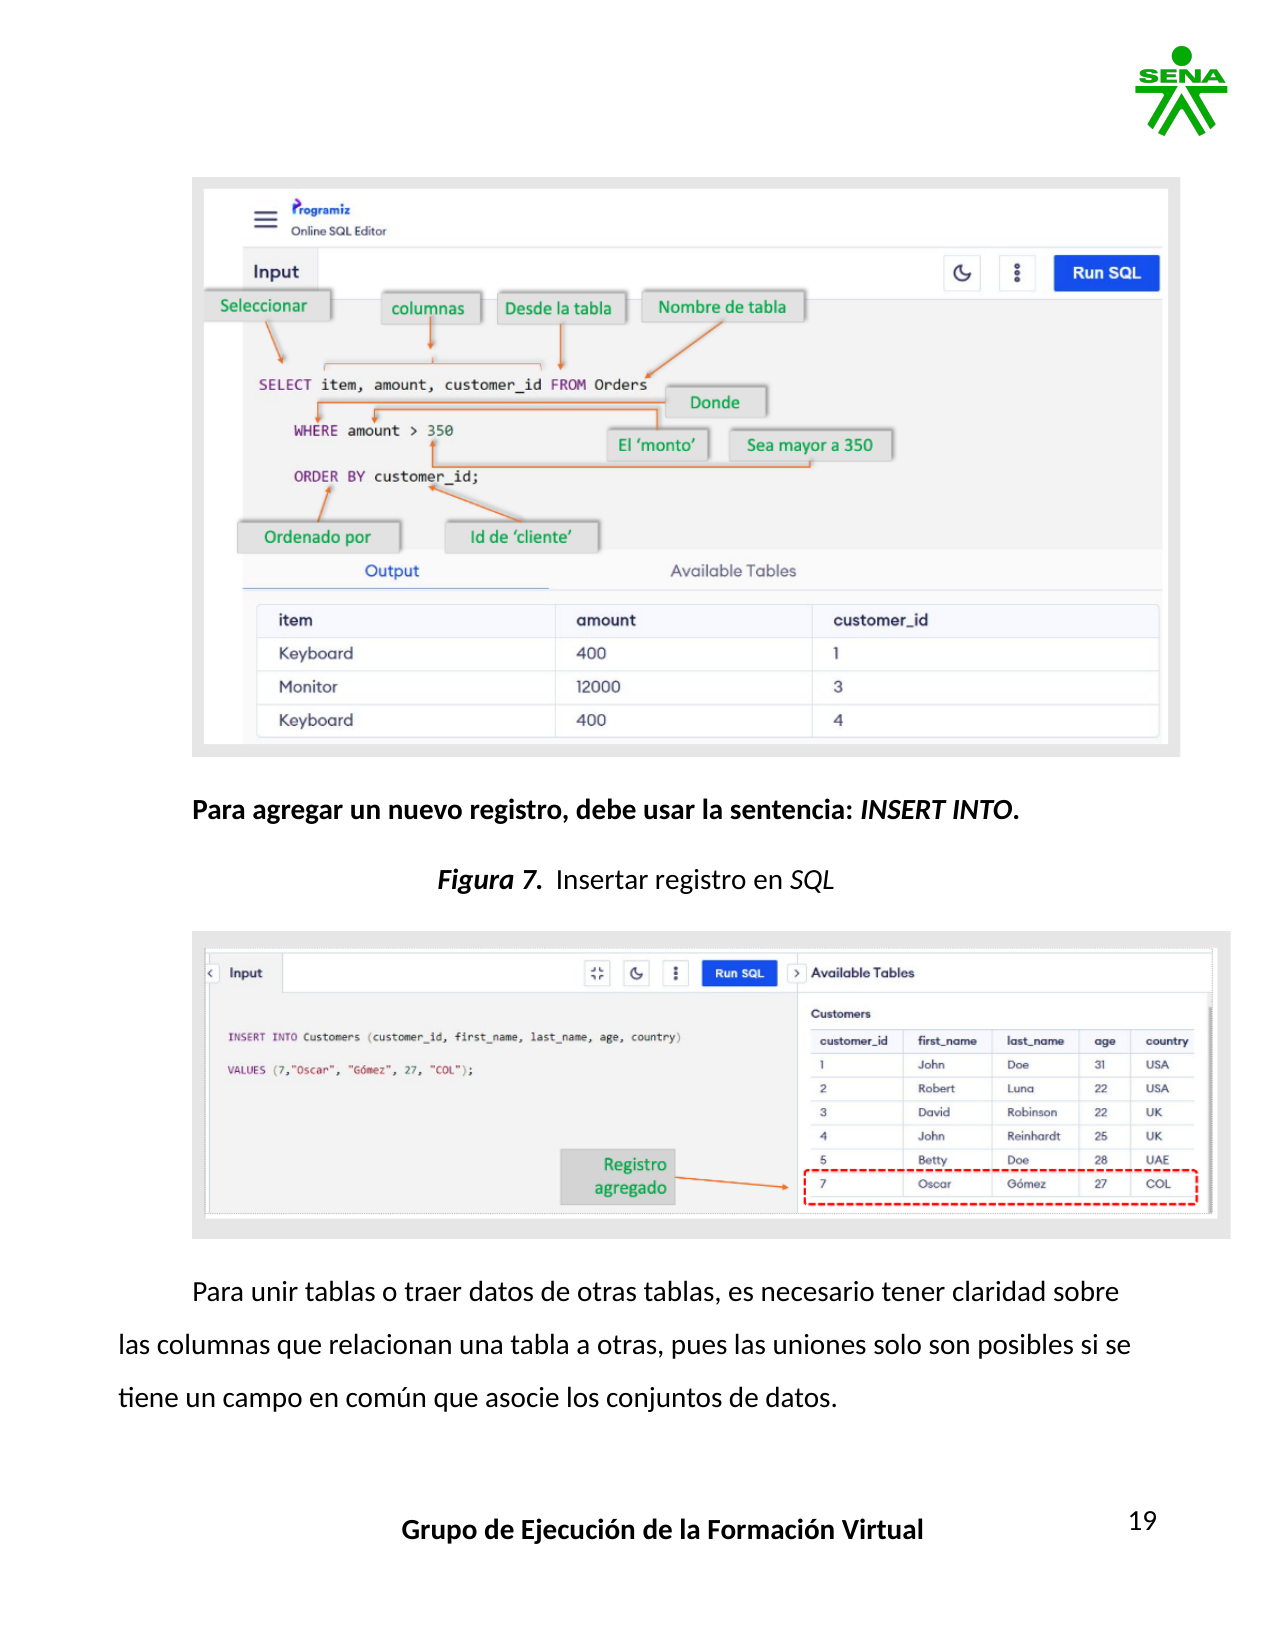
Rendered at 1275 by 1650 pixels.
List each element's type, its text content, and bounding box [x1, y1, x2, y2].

text Insertar registro en SQL [118, 861, 1157, 897]
text Para unir tablas o traer datos de otras tablas, es necesario tener claridad sobre las columnas que relacionan una tabla a otras, pues las uniones solo son posibles si se tiene un campo en común que asocie los conjuntos de datos. [118, 1273, 1157, 1415]
picture [192, 177, 1181, 757]
picture [1135, 46, 1228, 136]
picture [192, 931, 1231, 1239]
text Para agregar un nuevo registro, debe usar la sentencia: INSERT INTO. [118, 791, 1157, 827]
